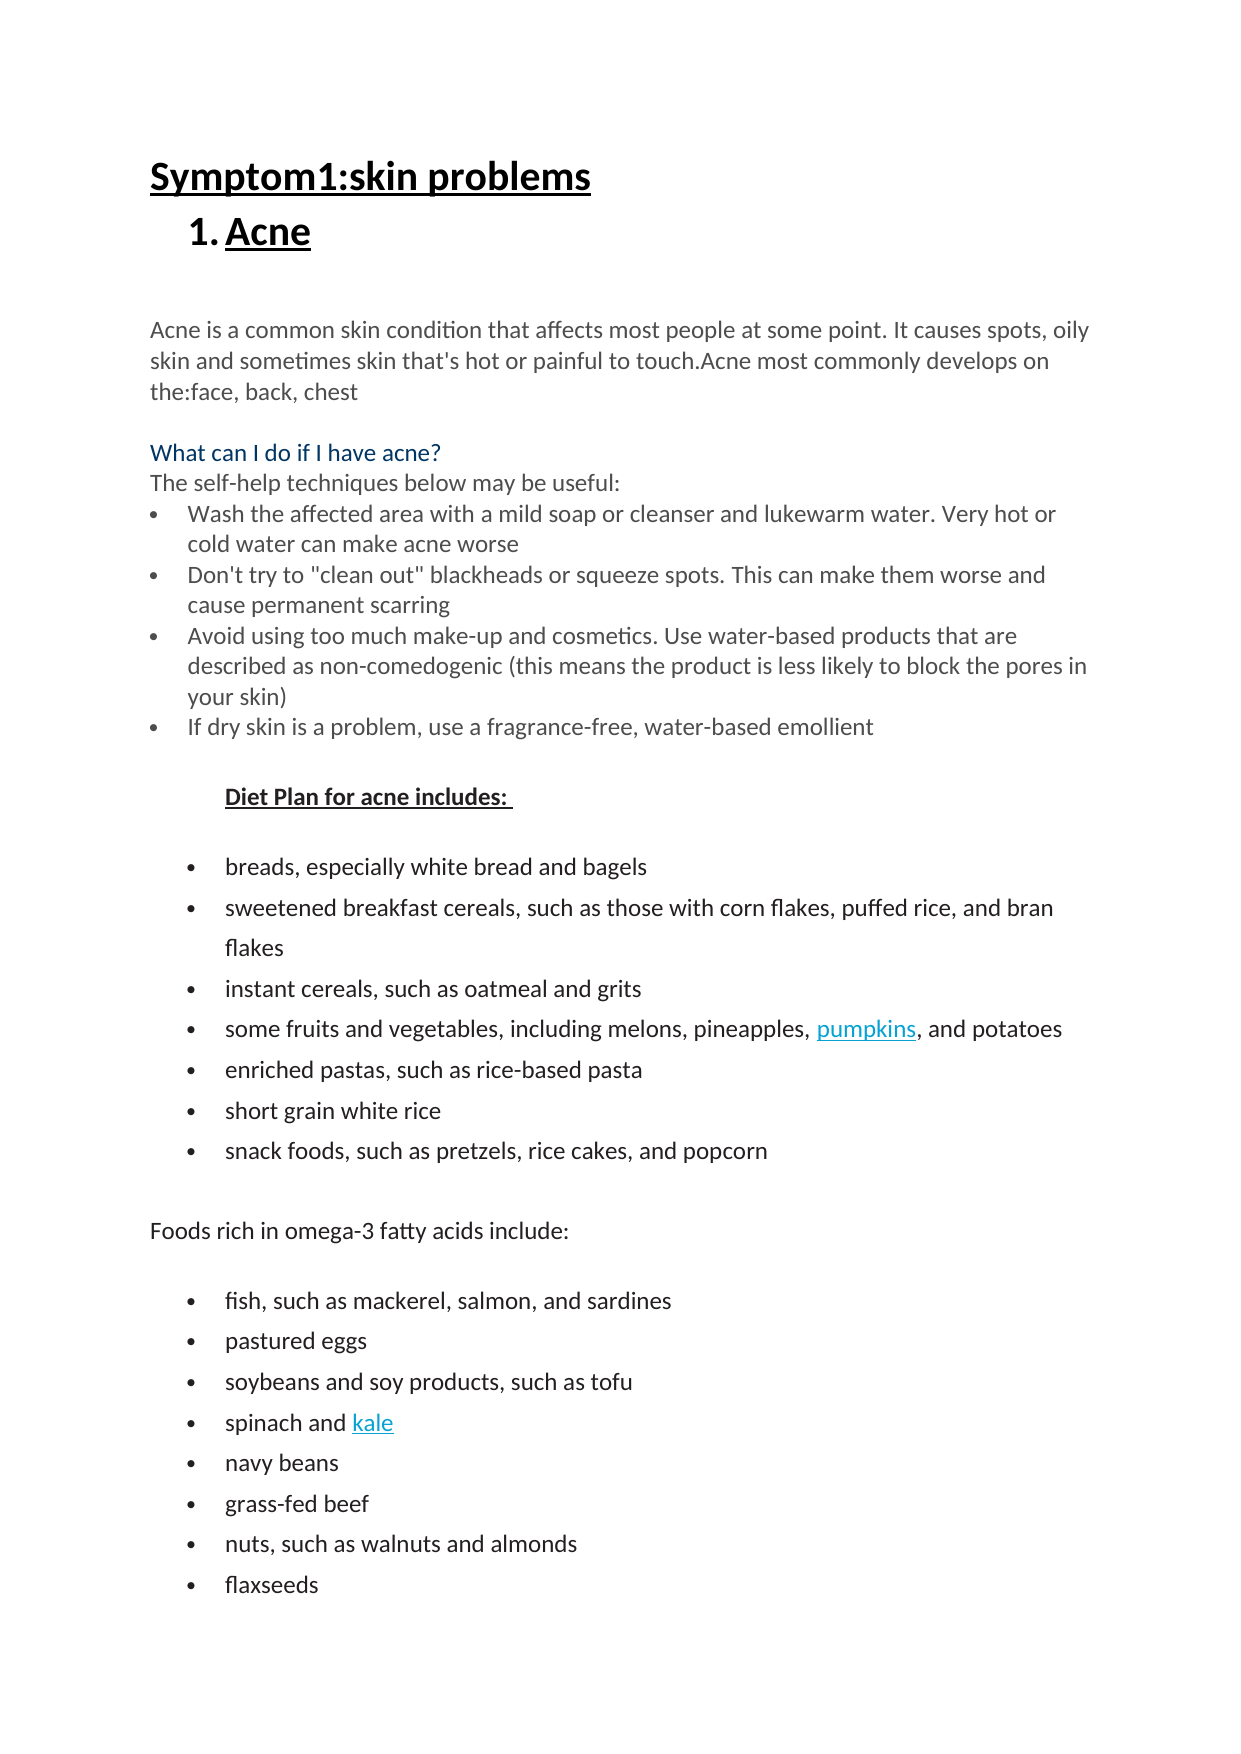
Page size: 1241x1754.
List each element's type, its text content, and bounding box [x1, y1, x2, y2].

text Symptom1:skin problems [150, 150, 1090, 201]
list enriched pastas, such as rice-based pasta [187, 1044, 1090, 1085]
list If dry skin is a problem, use a fragrance-free, water-based emollient [150, 711, 1090, 742]
list pastured eggs [187, 1315, 1090, 1356]
list Don't try to "clean out" blackheads or squeeze spots. This can make them worse and cause permanent scarring [150, 559, 1090, 620]
list snack foods, such as pretzels, rice cakes, and popcorn [187, 1125, 1090, 1166]
list spinach and kale [187, 1397, 1090, 1437]
list instant cereals, such as oatmeal and grits [187, 963, 1090, 1003]
list sweetened breakfast cereals, such as those with corn flakes, puffed rice, and bran flakes [187, 882, 1090, 963]
list some fruits and vegetables, including melons, pineapples, pumpkins, and potatoes [187, 1003, 1090, 1044]
list Acne [187, 205, 1090, 256]
text The self-help techniques below may be useful: [150, 467, 1090, 498]
text What can I do if I have acne? [150, 437, 1090, 467]
text Foods rich in omega-3 fatty acids include: [150, 1205, 1090, 1246]
list fish, such as mackerel, salmon, and sardines [187, 1275, 1090, 1315]
text Acne is a common skin condition that affects most people at some point. It causes spots, oily skin and sometimes skin that's hot or painful to touch.Acne most commonly develops on the:face, back, chest [150, 315, 1090, 406]
list Avoid using too much make-up and cosmetics. Use water-based products that are described as non-comedogenic (this means the product is less likely to block the pores in your skin) [150, 620, 1090, 711]
list Wash the affected area with a mild soap or cleanser and lukewarm water. Very hot or cold water can make acne worse [150, 498, 1090, 559]
list nuts, such as walnuts and almonds [187, 1518, 1090, 1559]
list short grain white rice [187, 1085, 1090, 1125]
text Diet Plan for acne includes: [225, 771, 1090, 812]
list soybeans and soy products, such as tofu [187, 1356, 1090, 1397]
list navy beans [187, 1437, 1090, 1478]
list flaxseeds [187, 1559, 1090, 1600]
list grass-fed beef [187, 1478, 1090, 1518]
list breads, especially white bread and bagels [187, 841, 1090, 882]
